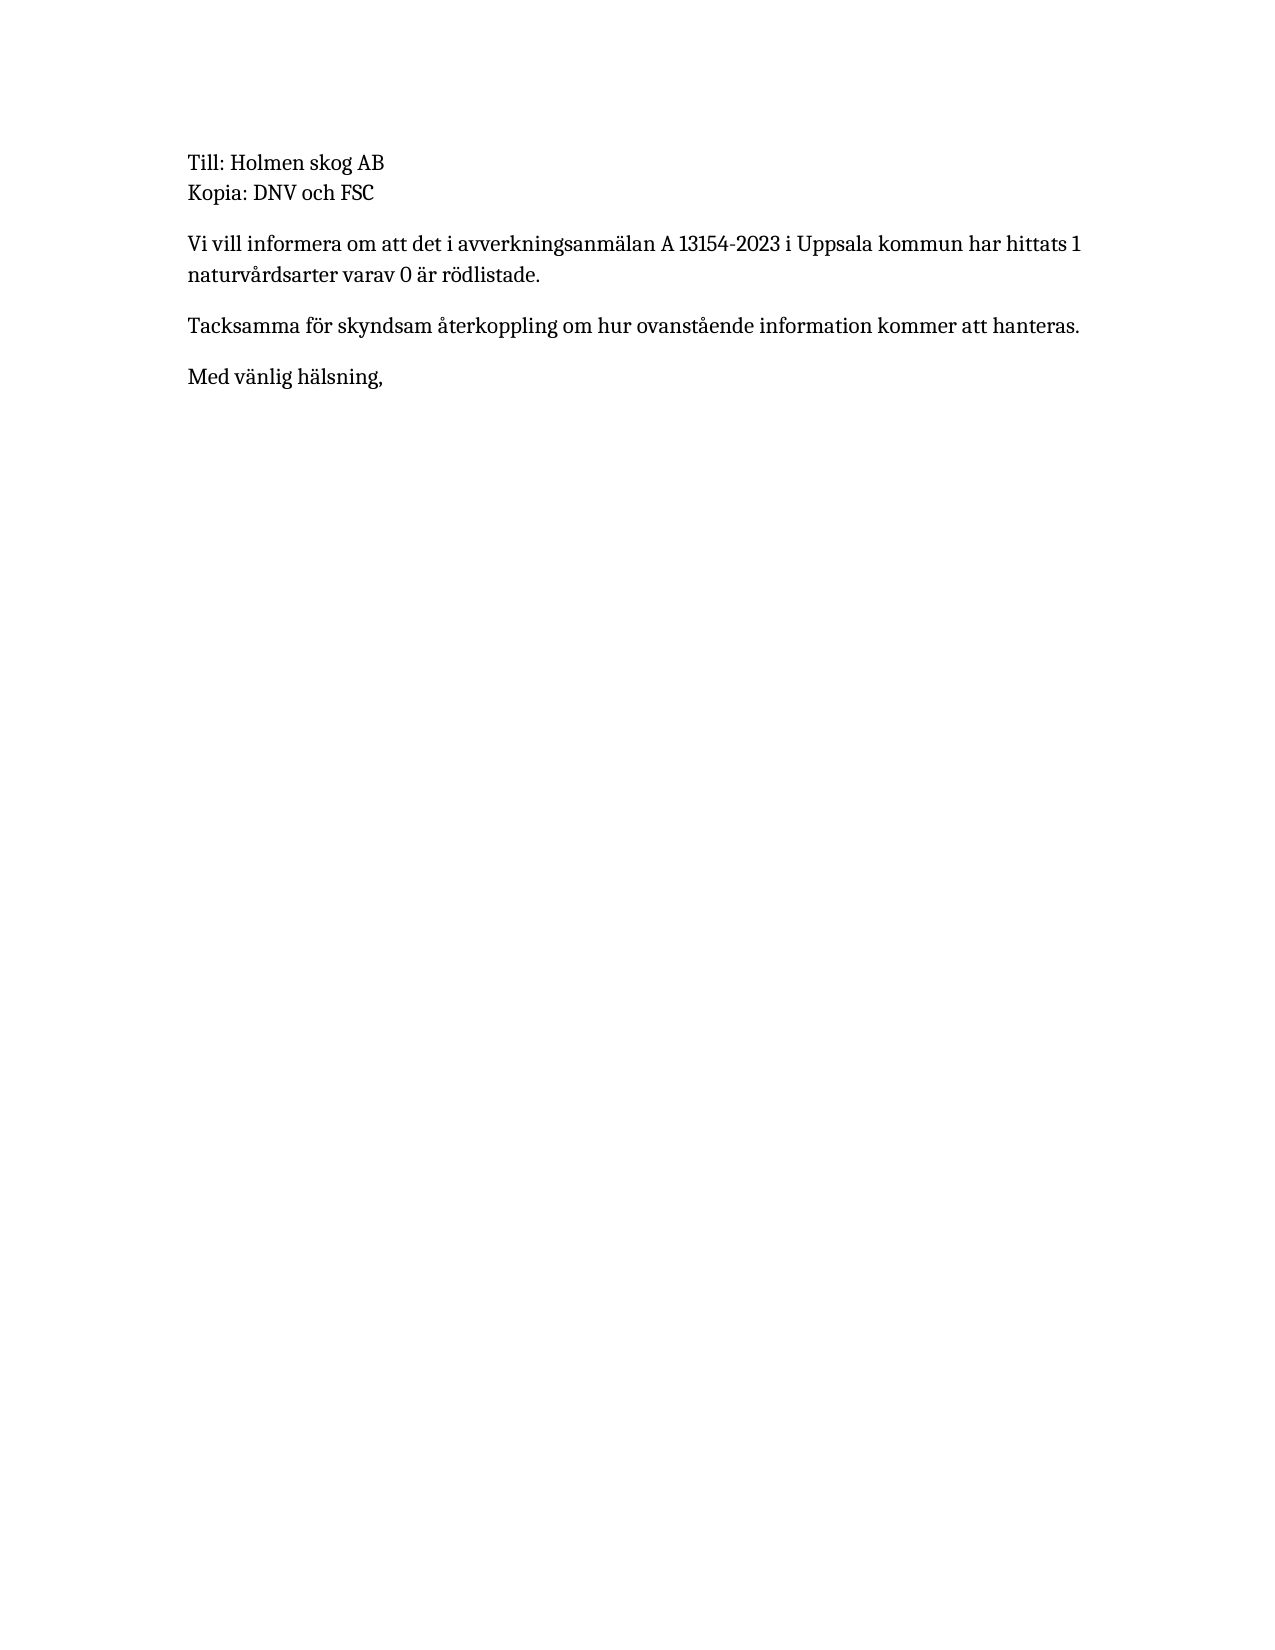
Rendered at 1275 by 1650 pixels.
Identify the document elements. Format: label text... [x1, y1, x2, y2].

text Tacksamma för skyndsam återkoppling om hur ovanstående information kommer att hanteras. [187, 312, 1087, 339]
text Till: Holmen skog AB Kopia: DNV och FSC [187, 150, 1087, 207]
text Med vänlig hälsning, [187, 363, 1087, 420]
text Vi vill informera om att det i avverkningsanmälan A 13154-2023 i Uppsala kommun har hittats 1 naturvårdsarter varav 0 är rödlistade. [187, 231, 1087, 288]
